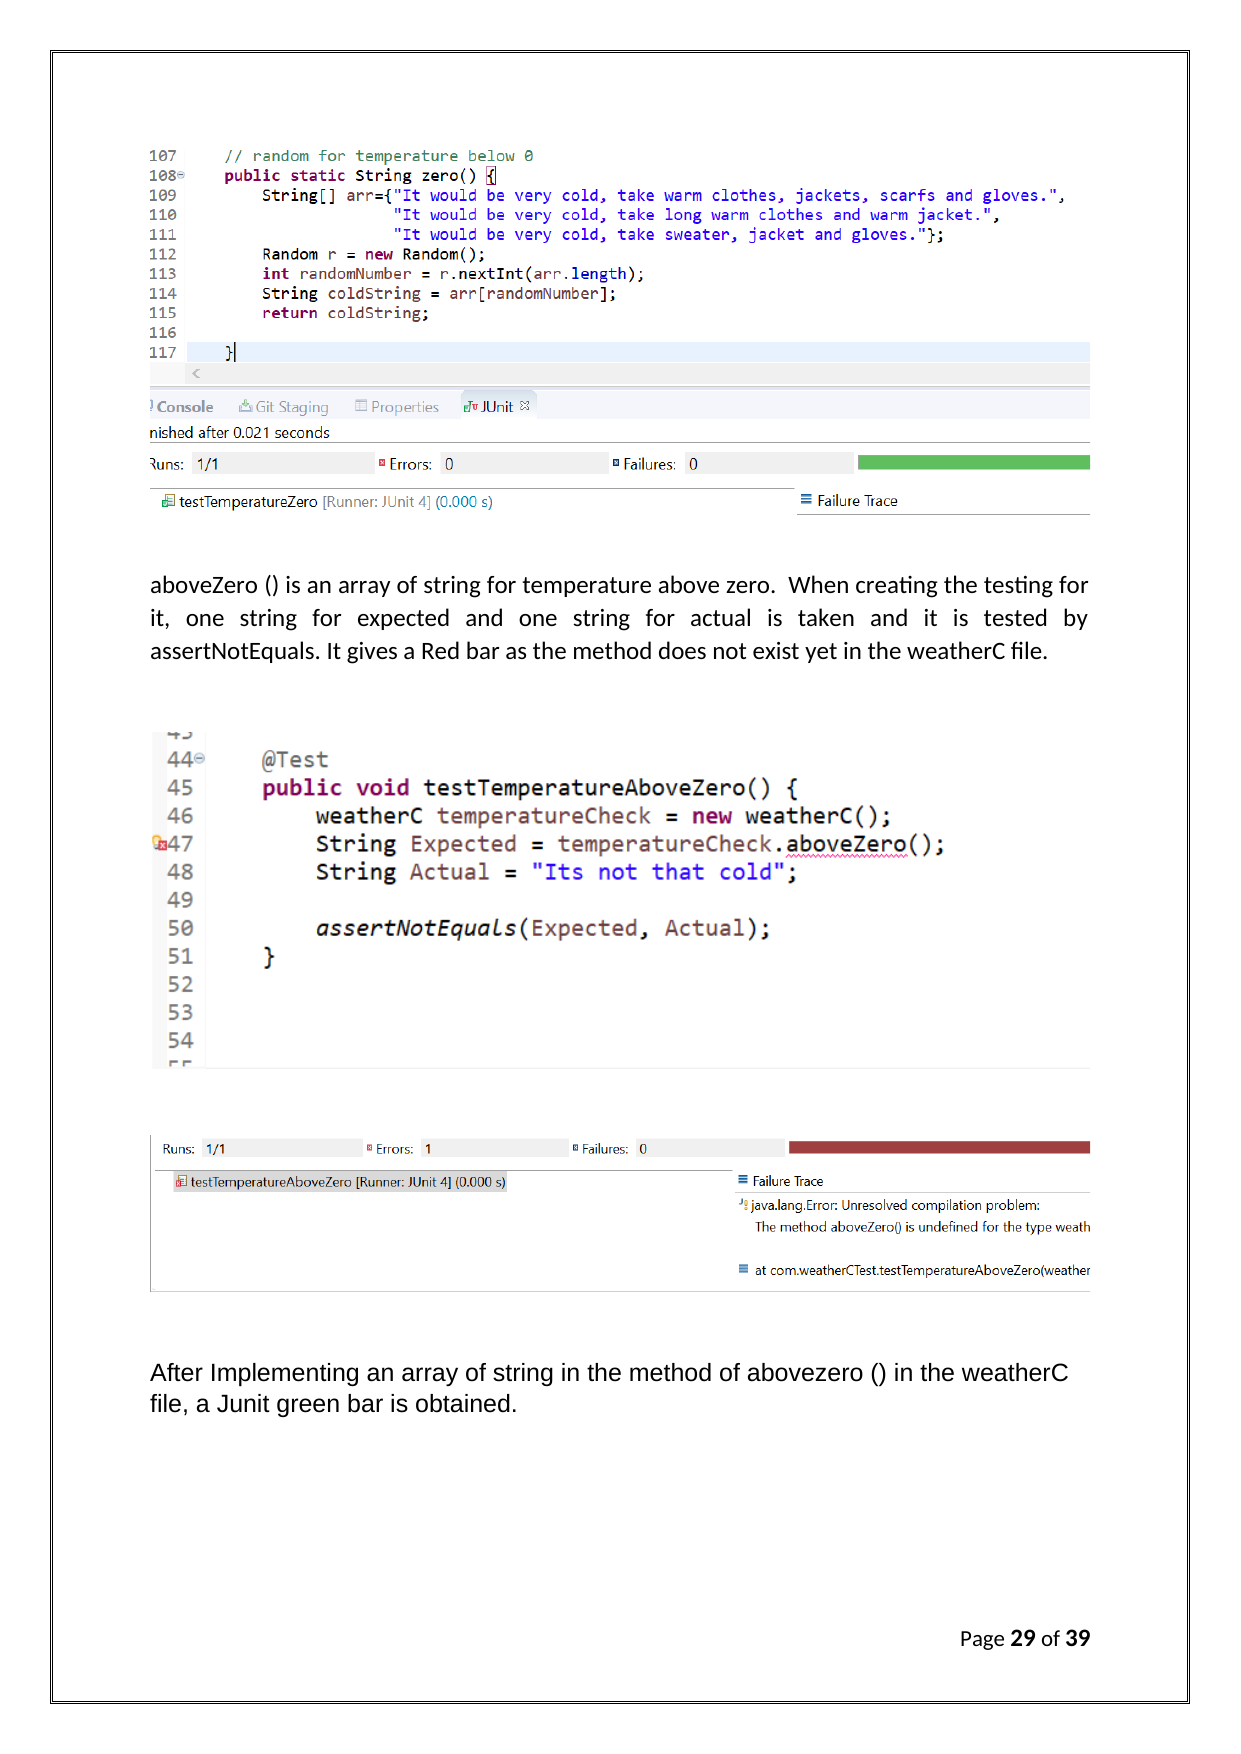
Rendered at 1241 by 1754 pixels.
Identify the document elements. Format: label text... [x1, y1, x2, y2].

picture [150, 150, 1091, 551]
text aboveZero () is an array of string for temperature above zero. When creating the testing for it, one string for expected and one string for actual is taken and it is tested by assertNotEquals. It gives a Red bar as the method does not exist yet in the weatherC file. [150, 569, 1090, 666]
picture [150, 1135, 1091, 1292]
text After Implementing an array of string in the method of abovezero () in the weatherC file, a Junit green bar is obtained. [150, 1358, 1090, 1417]
picture [150, 732, 1091, 1069]
